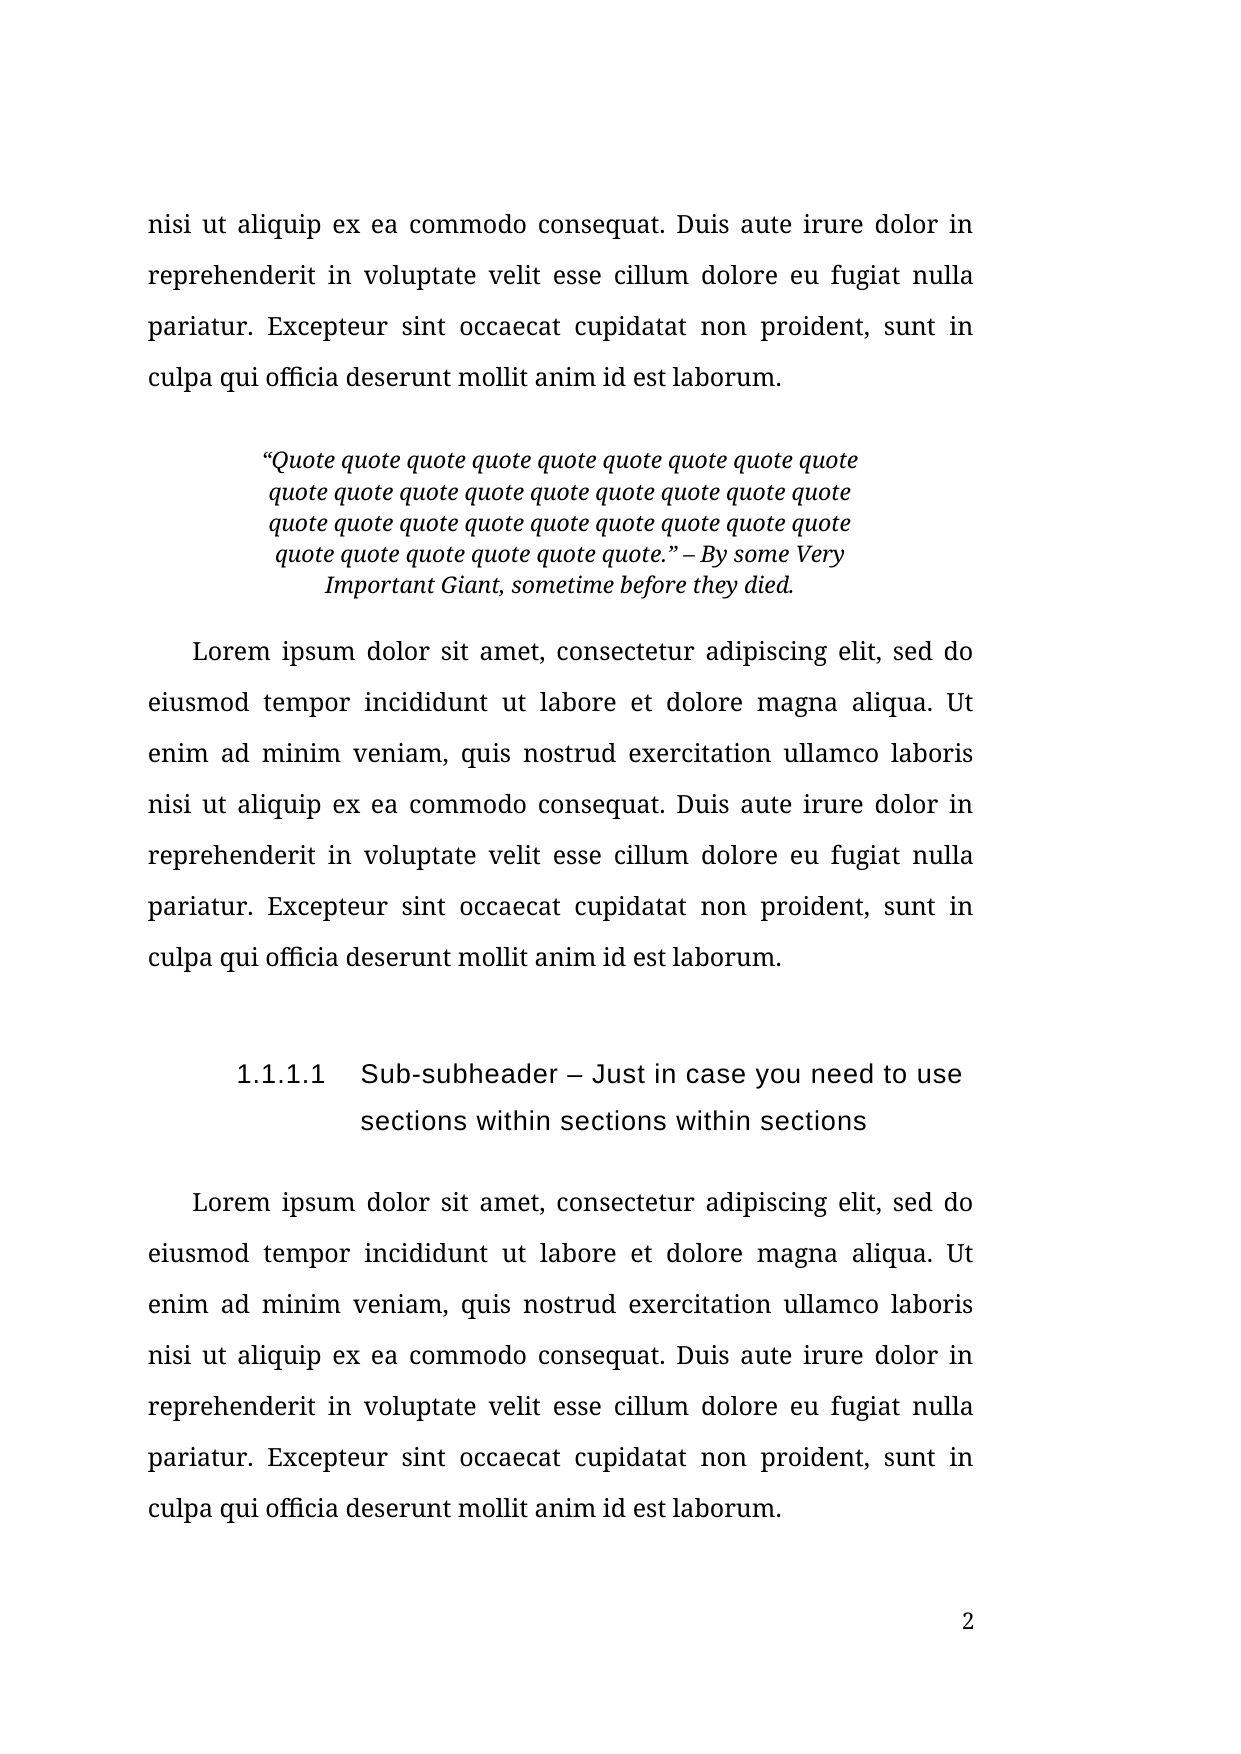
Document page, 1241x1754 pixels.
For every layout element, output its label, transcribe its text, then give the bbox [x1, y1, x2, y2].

text “Quote quote quote quote quote quote quote quote quote quote quote quote quote quote quote quote quote quote quote quote quote quote quote quote quote quote quote quote quote quote quote quote quote.” – By some Very Important Giant, sometime before they died. [236, 444, 886, 601]
subtitle Sub-subheader – Just in case you need to use sections within sections within sections [236, 1058, 974, 1136]
